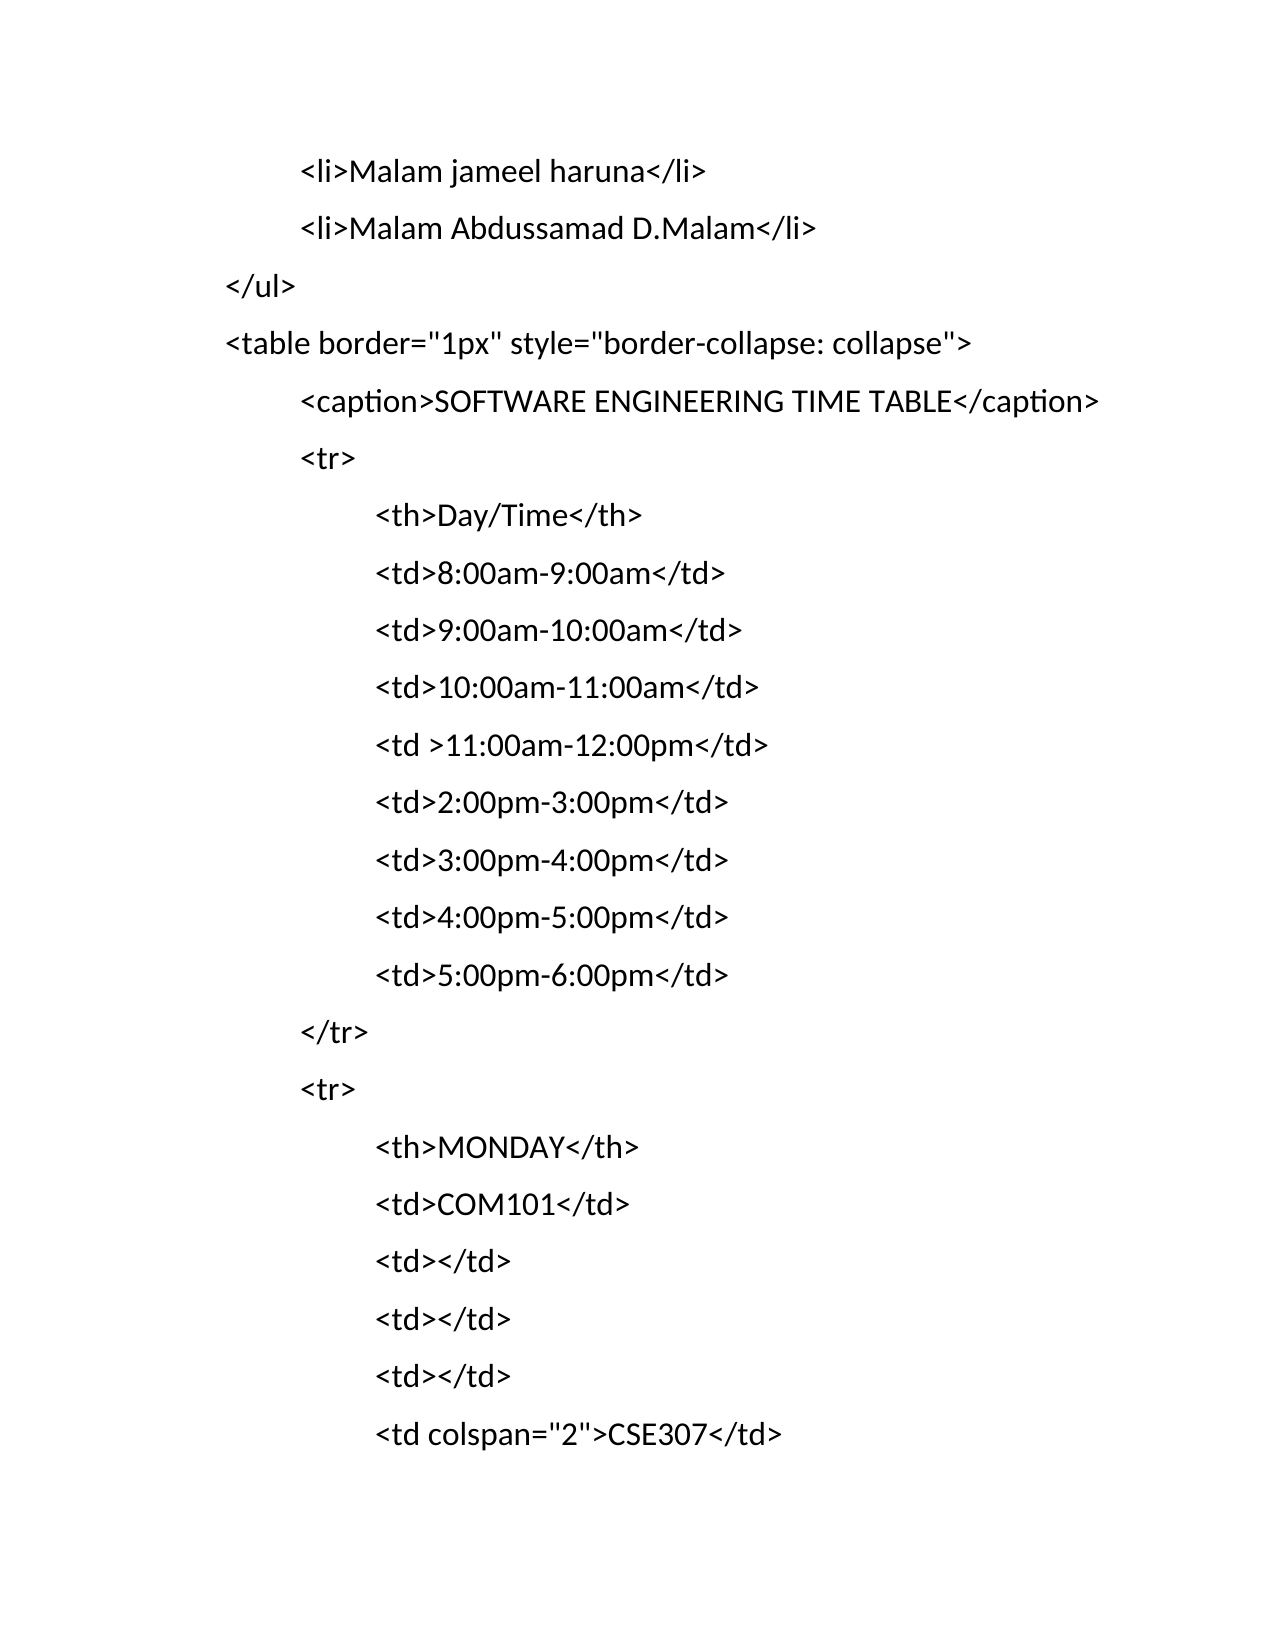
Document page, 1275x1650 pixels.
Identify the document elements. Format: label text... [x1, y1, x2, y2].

text <li>Malam jameel haruna</li> [150, 150, 1125, 191]
text <tr> [150, 1068, 1125, 1109]
text <table border="1px" style="border-collapse: collapse"> [150, 322, 1125, 363]
text <th>Day/Time</th> [150, 494, 1125, 535]
text <td>9:00am-10:00am</td> [150, 609, 1125, 650]
text <td>8:00am-9:00am</td> [150, 552, 1125, 592]
text <td>4:00pm-5:00pm</td> [150, 896, 1125, 937]
text </tr> [150, 1011, 1125, 1052]
text <caption>SOFTWARE ENGINEERING TIME TABLE</caption> [150, 379, 1125, 420]
text <td >11:00am-12:00pm</td> [150, 724, 1125, 765]
text <li>Malam Abdussamad D.Malam</li> [150, 207, 1125, 248]
text </ul> [150, 265, 1125, 306]
text <td>2:00pm-3:00pm</td> [150, 781, 1125, 822]
text <tr> [150, 437, 1125, 478]
text <td>5:00pm-6:00pm</td> [150, 953, 1125, 994]
text <td></td> [150, 1241, 1125, 1281]
text <td>COM101</td> [150, 1183, 1125, 1224]
text <td>3:00pm-4:00pm</td> [150, 839, 1125, 879]
text <td colspan="2">CSE307</td> [150, 1413, 1125, 1453]
text <th>MONDAY</th> [150, 1126, 1125, 1166]
text <td>10:00am-11:00am</td> [150, 667, 1125, 707]
text <td></td> [150, 1355, 1125, 1396]
text <td></td> [150, 1298, 1125, 1339]
